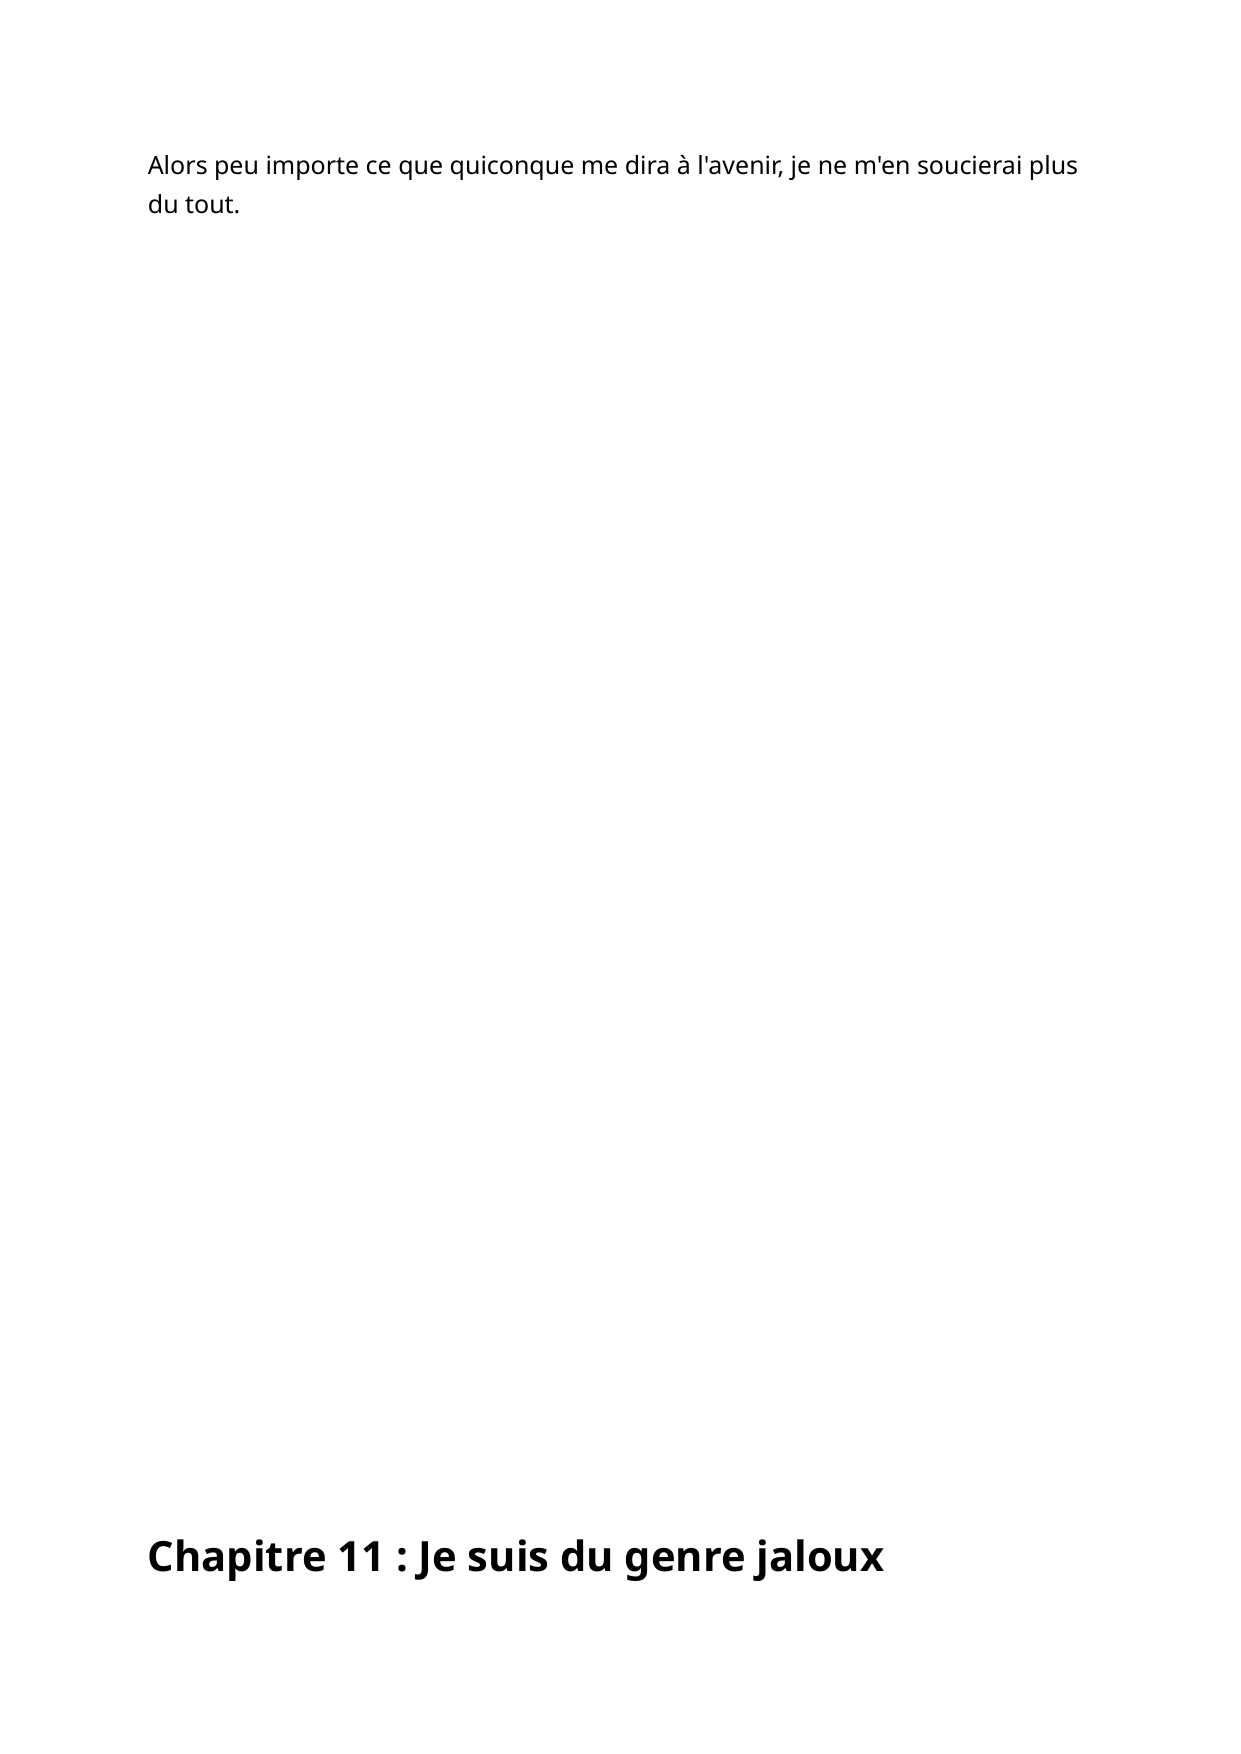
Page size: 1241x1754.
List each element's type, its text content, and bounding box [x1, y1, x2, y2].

text Chapitre 11 : Je suis du genre jaloux [148, 1527, 1093, 1583]
text Alors peu importe ce que quiconque me dira à l'avenir, je ne m'en soucierai plus du tout. [148, 148, 1093, 221]
